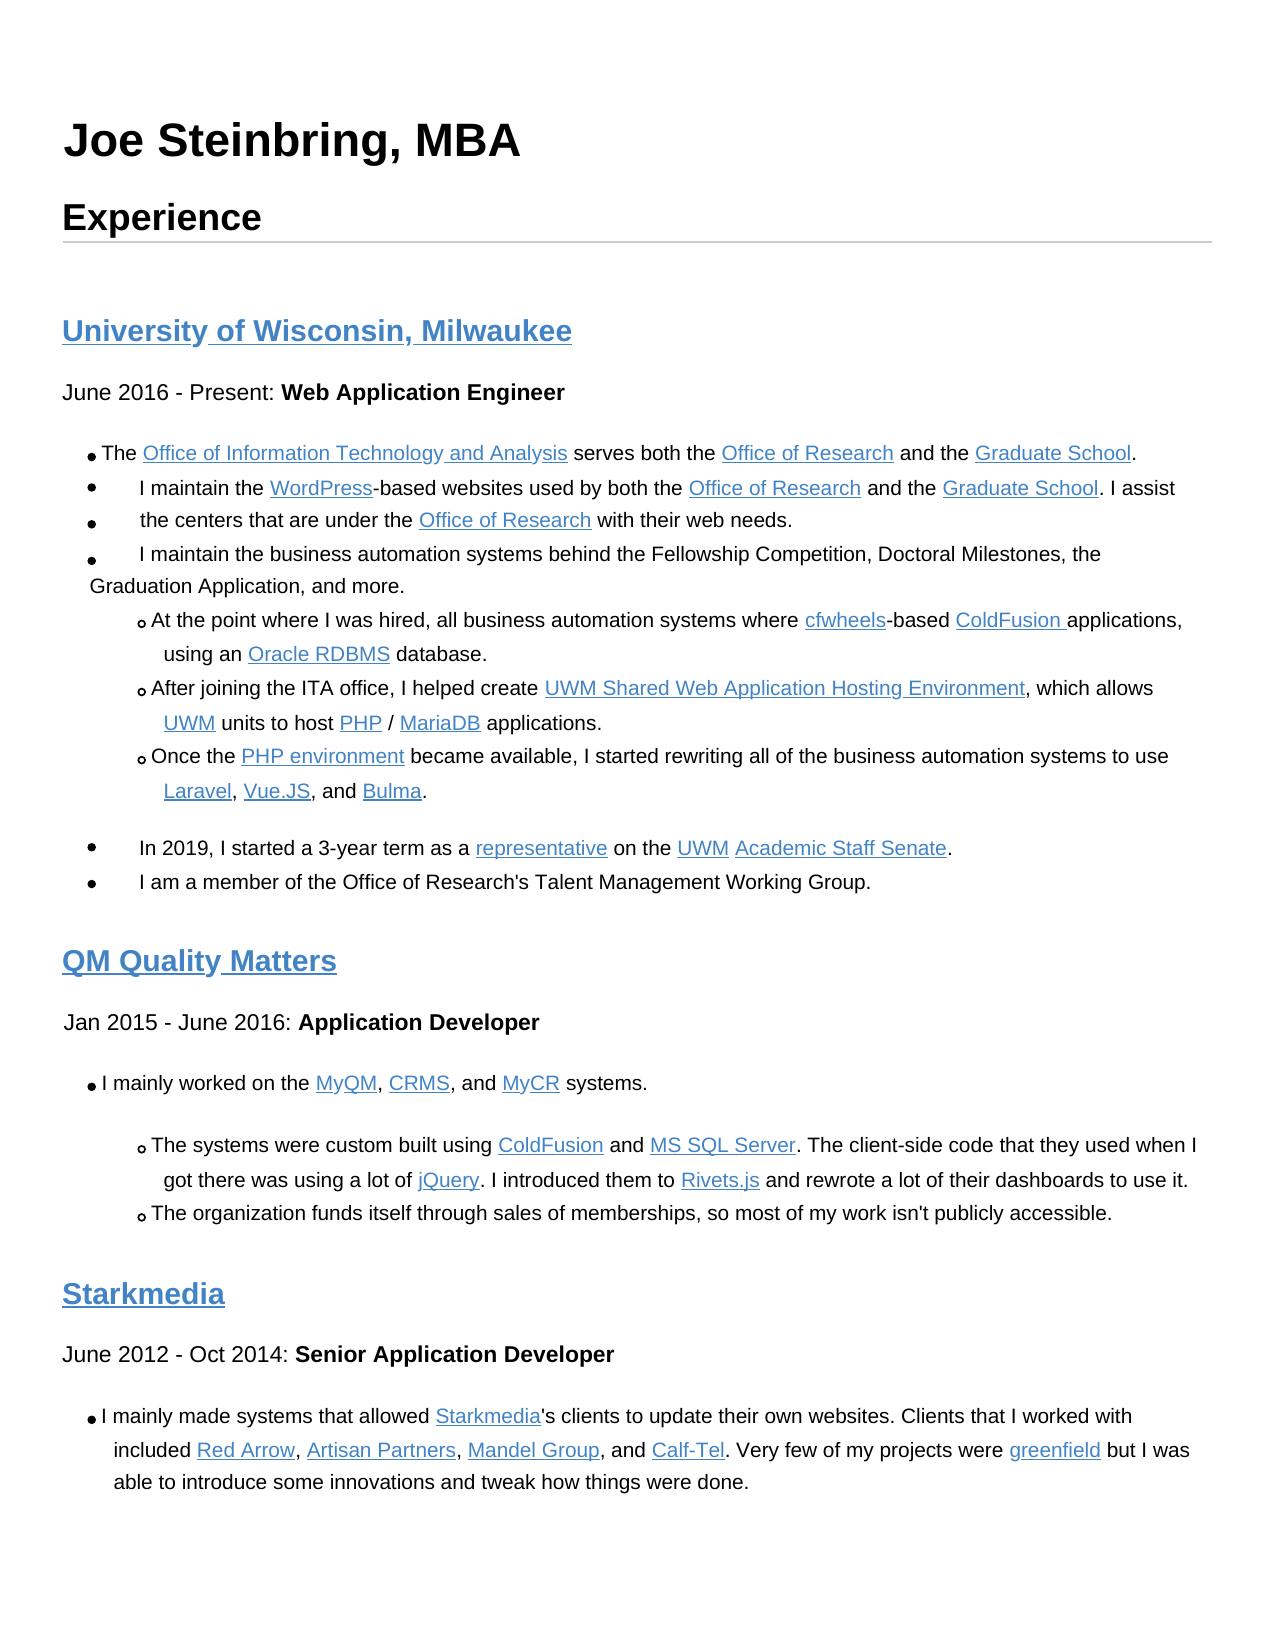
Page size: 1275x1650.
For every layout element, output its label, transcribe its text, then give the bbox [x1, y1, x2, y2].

text June 2012 - Oct 2014: Senior Application Developer [62, 1341, 1203, 1368]
text Once the PHP environment became available, I started rewriting all of the business automation systems to use Laravel, Vue.JS, and Bulma. [138, 744, 1201, 802]
text I maintain the WordPress-based websites used by both the Office of Research and the Graduate School. I assist the centers that are under the Office of Research with their web needs. [88, 476, 1201, 532]
text The Office of Information Technology and Analysis serves both the Office of Research and the Graduate School. [88, 441, 1203, 467]
text The systems were custom built using ColdFusion and MS SQL Server. The client-side code that they used when I got there was using a lot of jQuery. I introduced them to Rivets.js and rewrote a lot of their dashboards to use it. [138, 1133, 1201, 1192]
subtitle Experience [62, 195, 1201, 238]
text I maintain the business automation systems behind the Fellowship Competition, Doctoral Milestones, the Graduation Application, and more. [88, 542, 1201, 598]
text In 2019, I started a 3-year term as a representative on the UWM Academic Staff Senate. [88, 836, 1201, 860]
text After joining the ITA office, I helped create UWM Shared Web Application Hosting Environment, which allows UWM units to host PHP / MariaDB applications. [138, 676, 1201, 734]
text Joe Steinbring, MBA [63, 113, 1203, 167]
text I am a member of the Office of Research's Talent Management Working Group. [88, 869, 1201, 893]
text QM Quality Matters [62, 943, 1203, 978]
text I mainly made systems that allowed Starkmedia's clients to update their own websites. Clients that I worked with included Red Arrow, Artisan Partners, Mandel Group, and Calf-Tel. Very few of my projects were greenfield but I was able to introduce some innovations and tweak how things were done. [88, 1404, 1201, 1494]
text June 2016 - Present: Web Application Engineer [62, 379, 1203, 405]
text University of Wisconsin, Milwaukee [62, 313, 1203, 348]
text Starkmedia [62, 1276, 1203, 1311]
text Jan 2015 - June 2016: Application Developer [63, 1008, 1201, 1035]
text I mainly worked on the MyQM, CRMS, and MyCR systems. [88, 1071, 1201, 1097]
text The organization funds itself through sales of memberships, so most of my work isn't publicly accessible. [138, 1201, 1201, 1228]
text At the point where I was hired, all business automation systems where cfwheels-based ColdFusion applications, using an Oracle RDBMS database. [138, 608, 1201, 666]
